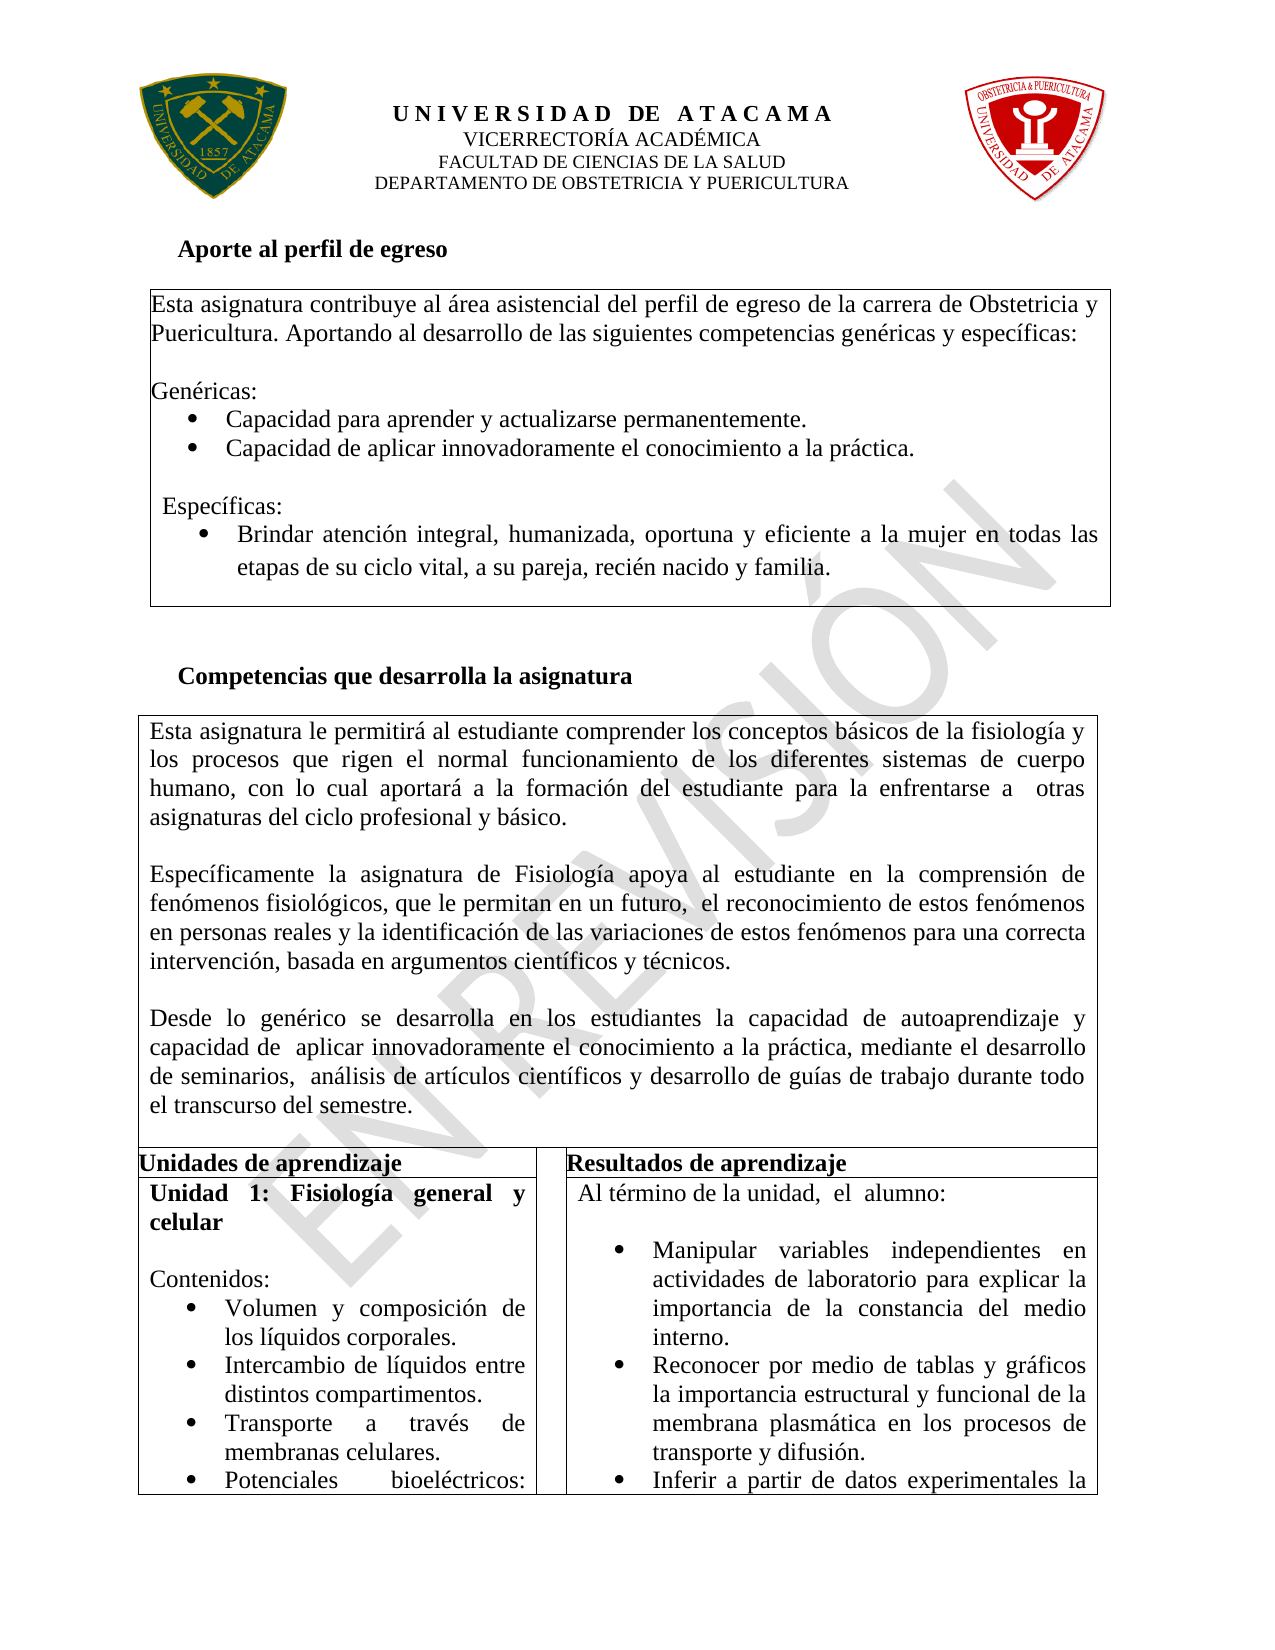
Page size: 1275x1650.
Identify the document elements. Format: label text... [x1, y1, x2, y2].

picture [139, 73, 287, 199]
table_cell [537, 1148, 566, 1494]
text Aporte al perfil de egreso [177, 234, 1098, 263]
table_cell Unidades de aprendizaje [139, 1148, 536, 1177]
text Competencias que desarrolla la asignatura [177, 661, 1098, 689]
table_cell Resultados de aprendizaje [567, 1148, 1097, 1177]
table_header Esta asignatura le permitirá al estudiante comprender los conceptos básicos de la fisiología y los procesos que rigen el normal funcionamiento de los diferentes sistemas de cuerpo humano, con lo cual aportará a la formación del estudiante para la enfrentarse a otras asignaturas del ciclo profesional y básico. Específicamente la asignatura de Fisiología apoya al estudiante en la comprensión de fenómenos fisiológicos, que le permitan en un futuro, el reconocimiento de estos fenómenos en personas reales y la identificación de las variaciones de estos fenómenos para una correcta intervención, basada en argumentos científicos y técnicos. Desde lo genérico se desarrolla en los estudiantes la capacidad de autoaprendizaje y capacidad de aplicar innovadoramente el conocimiento a la práctica, mediante el desarrollo de seminarios, análisis de artículos científicos y desarrollo de guías de trabajo durante todo el transcurso del semestre. [139, 716, 1097, 1147]
picture [961, 73, 1112, 207]
table_header Esta asignatura contribuye al área asistencial del perfil de egreso de la carrera de Obstetricia y Puericultura. Aportando al desarrollo de las siguientes competencias genéricas y específicas: Genéricas: Capacidad para aprender y actualizarse permanentemente. Capacidad de aplicar innovadoramente el conocimiento a la práctica. Específicas: Brindar atención integral, humanizada, oportuna y eficiente a la mujer en todas las etapas de su ciclo vital, a su pareja, recién nacido y familia. [151, 290, 1110, 606]
